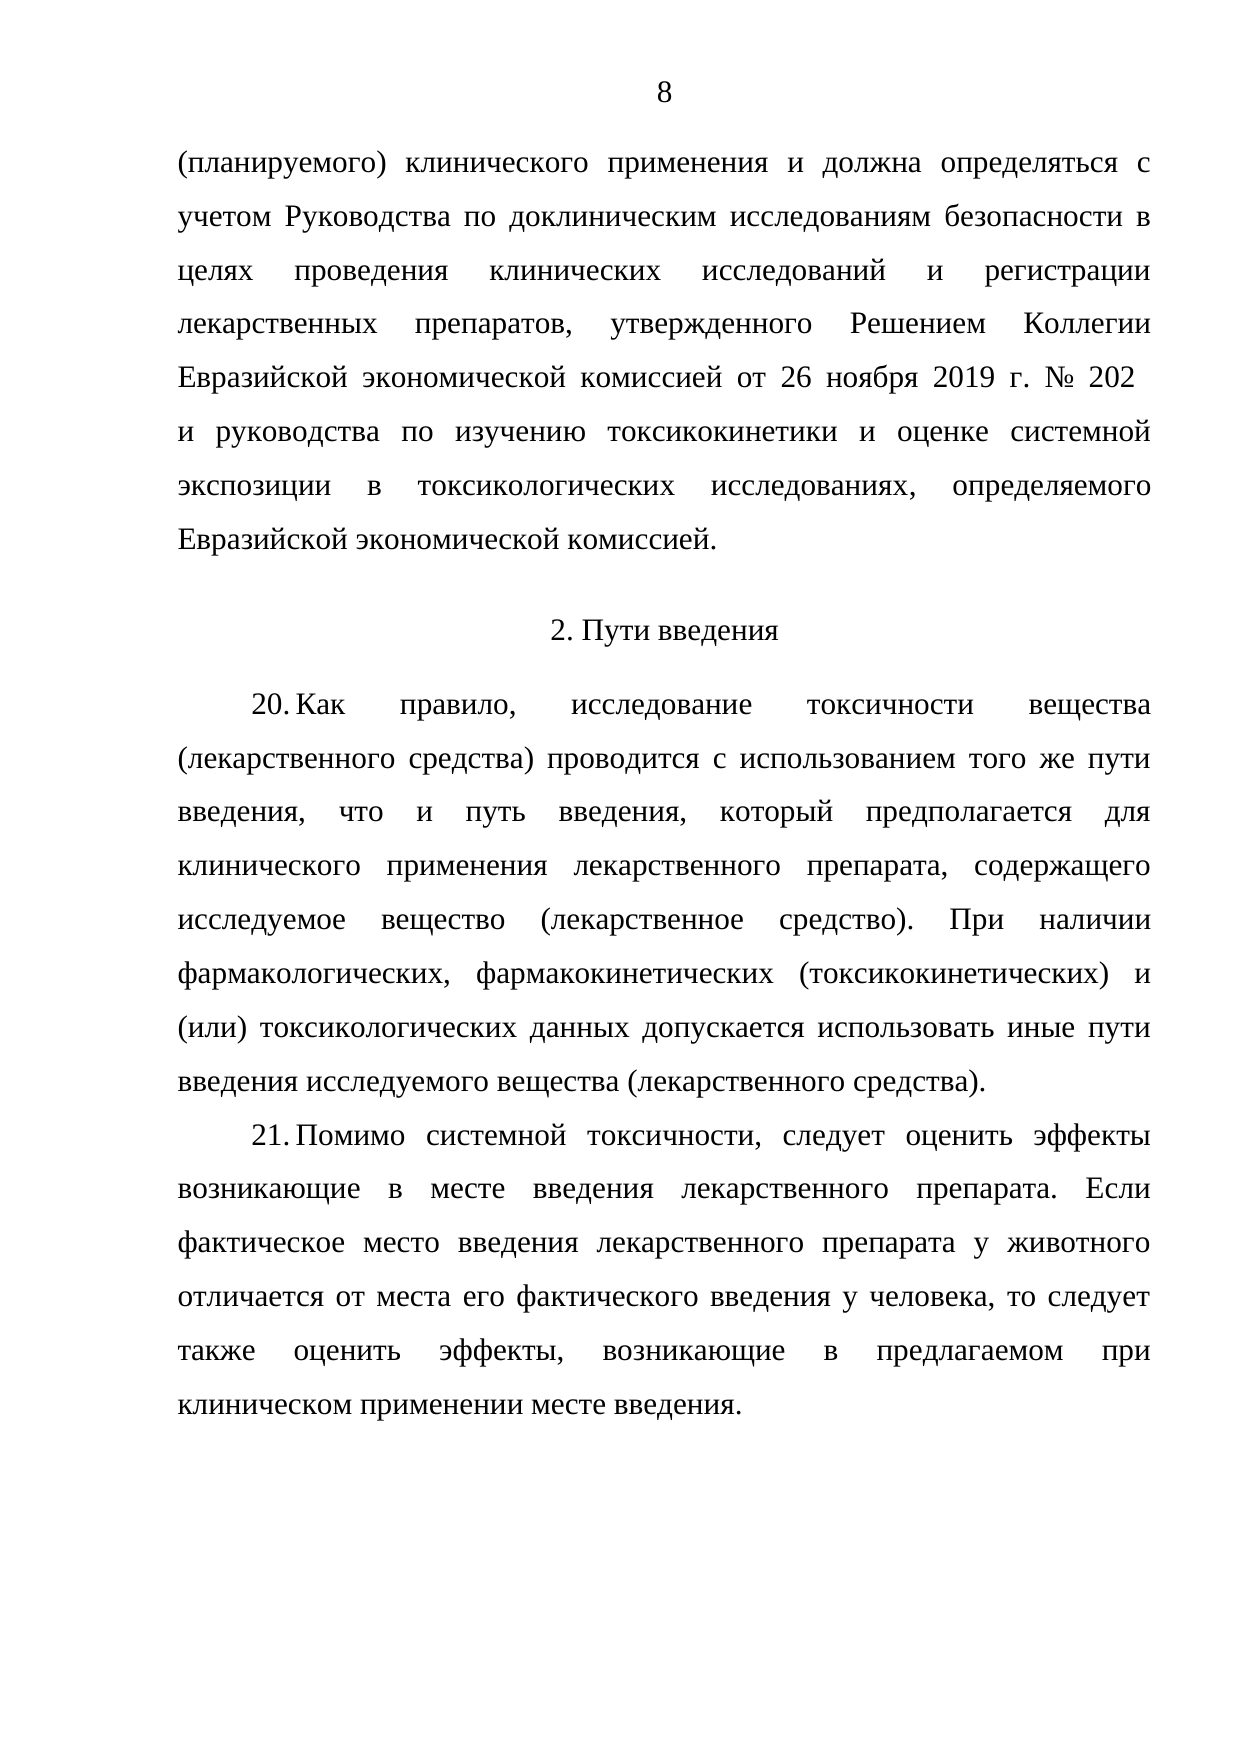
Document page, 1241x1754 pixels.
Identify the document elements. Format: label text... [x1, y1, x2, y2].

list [177, 143, 1152, 556]
text 2. Пути введения [177, 612, 1152, 647]
list Помимо системной токсичности, следует оценить эффекты возникающие в месте введения лекарственного препарата. Если фактическое место введения лекарственного препарата у животного отличается от места его фактического введения у человека, то следует также оценить эффекты, возникающие в предлагаемом при клиническом применении месте введения. [177, 1116, 1152, 1421]
list Как правило, исследование токсичности вещества (лекарственного средства) проводится с использованием того же пути введения, что и путь введения, который предполагается для клинического применения лекарственного препарата, содержащего исследуемое вещество (лекарственное средство). При наличии фармакологических, фармакокинетических (токсикокинетических) и (или) токсикологических данных допускается использовать иные пути введения исследуемого вещества (лекарственного средства). [177, 685, 1152, 1098]
